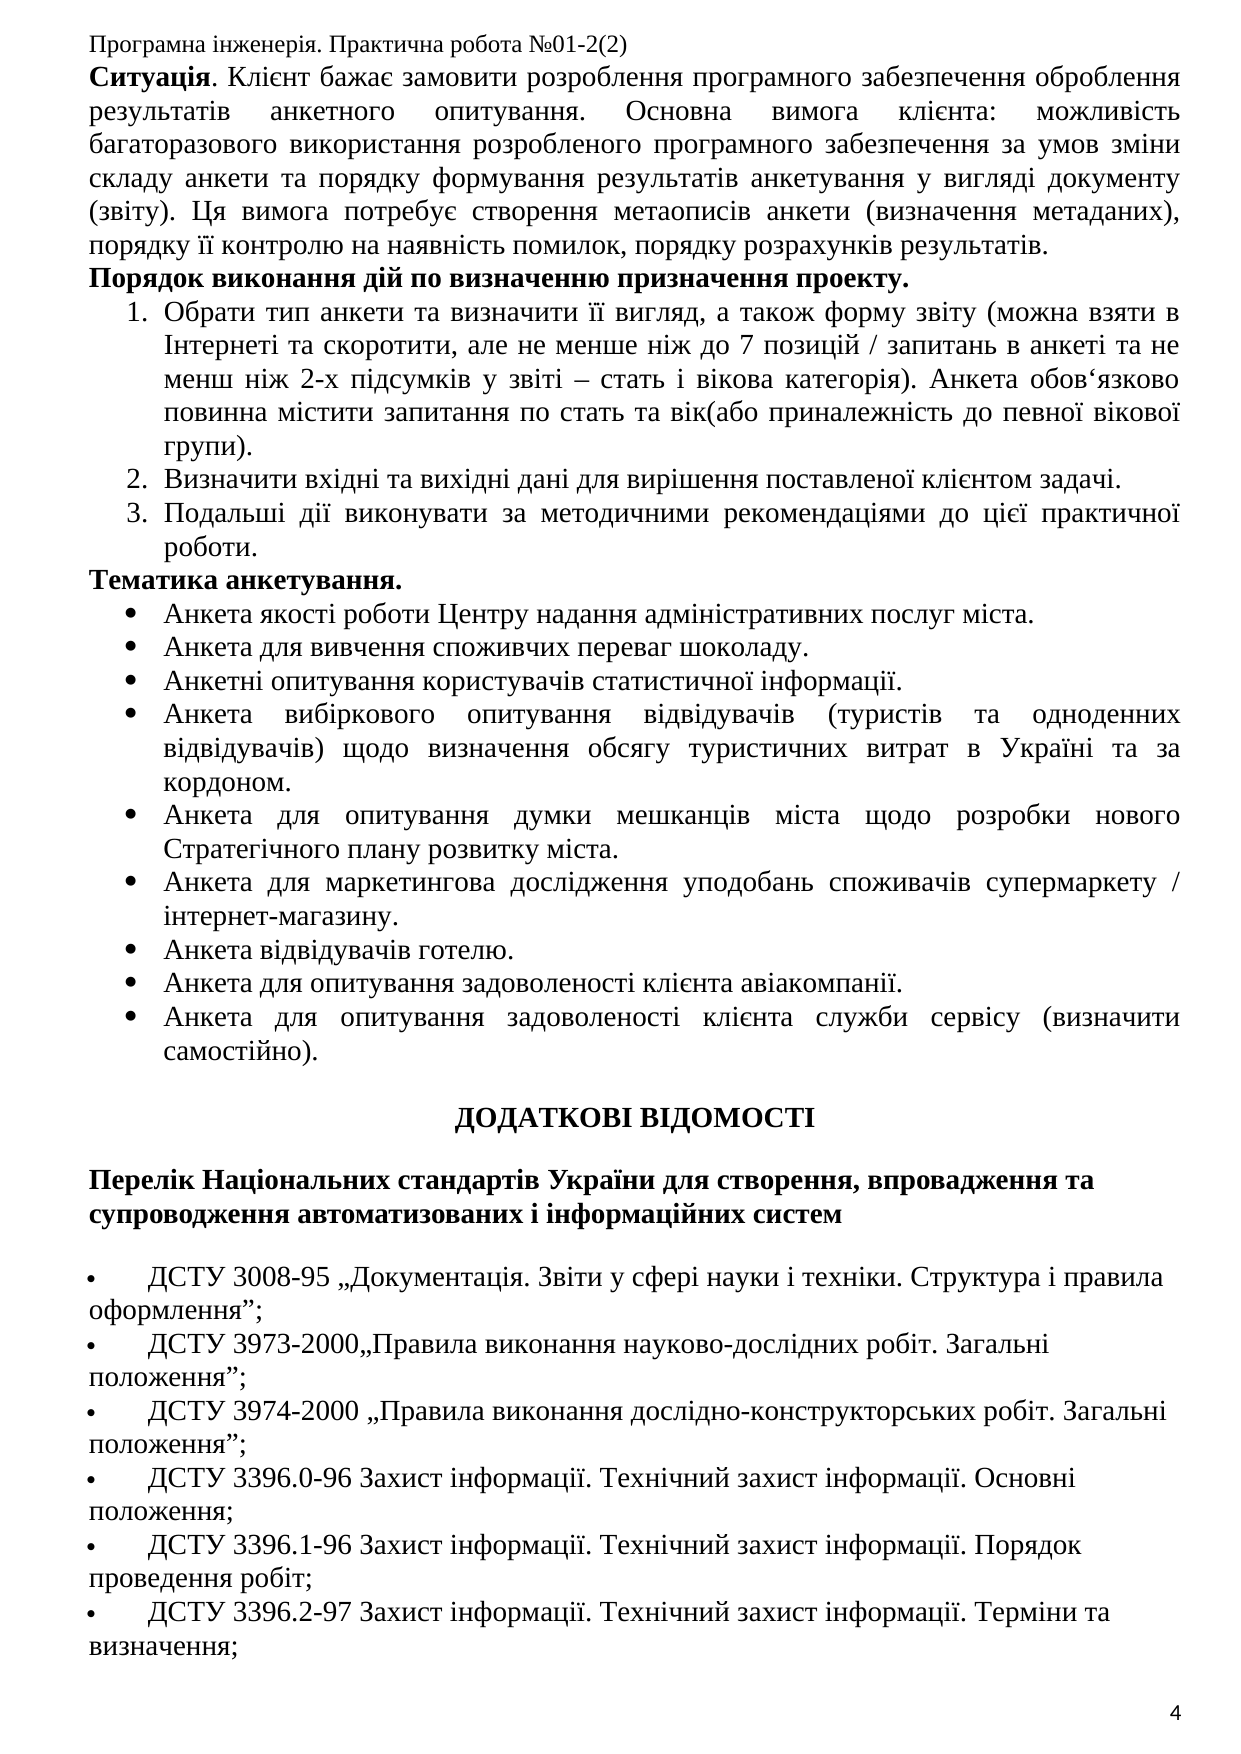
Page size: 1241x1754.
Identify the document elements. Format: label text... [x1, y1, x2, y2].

list Анкета вибіркового опитування відвідувачів (туристів та одноденних відвідувачів) щодо визначення обсягу туристичних витрат в Україні та за кордоном. [126, 697, 1181, 797]
list ДСТУ 3396.0-96 Захист інформації. Технічний захист інформації. Основні положення; [87, 1460, 1181, 1527]
list ДСТУ 3396.1-96 Захист інформації. Технічний захист інформації. Порядок проведення робіт; [87, 1527, 1181, 1594]
list Анкета для маркетингова дослідження уподобань споживачів супермаркету / інтернет-магазину. [126, 864, 1181, 932]
list ДСТУ 3974-2000 „Правила виконання дослідно-конструкторських робіт. Загальні положення”; [87, 1393, 1181, 1460]
text Перелік Національних стандартів України для створення, впровадження та супроводження автоматизованих і інформаційних систем [89, 1162, 1181, 1229]
list Подальші дії виконувати за методичними рекомендаціями до цієї практичної роботи. [126, 495, 1181, 562]
list Визначити вхідні та вихідні дані для вирішення поставленої клієнтом задачі. [126, 462, 1181, 495]
text Ситуація. Клієнт бажає замовити розроблення програмного забезпечення оброблення результатів анкетного опитування. Основна вимога клієнта: можливість багаторазового використання розробленого програмного забезпечення за умов зміни складу анкети та порядку формування результатів анкетування у вигляді документу (звіту). Ця вимога потребує створення метаописів анкети (визначення метаданих), порядку її контролю на наявність помилок, порядку розрахунків результатів. [89, 59, 1181, 260]
subtitle Анкета для вивчення споживчих переваг шоколаду. [126, 629, 1181, 663]
text Тематика анкетування. [89, 562, 1181, 596]
subtitle Анкетні опитування користувачів статистичної інформації. [126, 663, 1181, 697]
list Обрати тип анкети та визначити її вигляд, а також форму звіту (можна взяти в Інтернеті та скоротити, але не менше ніж до 7 позицій / запитань в анкеті та не менш ніж 2-х підсумків у звіті – стать і вікова категорія). Анкета обов‘язково повинна містити запитання по стать та вік(або приналежність до певної вікової групи). [126, 294, 1181, 462]
list Анкета відвідувачів готелю. [126, 932, 1181, 965]
text Порядок виконання дій по визначенню призначення проекту. [89, 260, 1181, 294]
list ДСТУ 3396.2-97 Захист інформації. Технічний захист інформації. Терміни та визначення; [87, 1594, 1181, 1661]
subtitle Анкета якості роботи Центру надання адміністративних послуг міста. [126, 596, 1181, 629]
list ДСТУ 3008-95 „Документація. Звіти у сфері науки і техніки. Структура і правила оформлення”; [87, 1259, 1181, 1326]
subtitle Анкета для опитування задоволеності клієнта авіакомпанії. [126, 965, 1181, 999]
list Анкета для опитування думки мешканців міста щодо розробки нового Стратегічного плану розвитку міста. [126, 797, 1181, 864]
list Анкета для опитування задоволеності клієнта служби сервісу (визначити самостійно). [126, 999, 1181, 1066]
text ДОДАТКОВІ ВІДОМОСТІ [89, 1100, 1181, 1133]
list ДСТУ 3973-2000„Правила виконання науково-дослідних робіт. Загальні положення”; [87, 1326, 1181, 1393]
